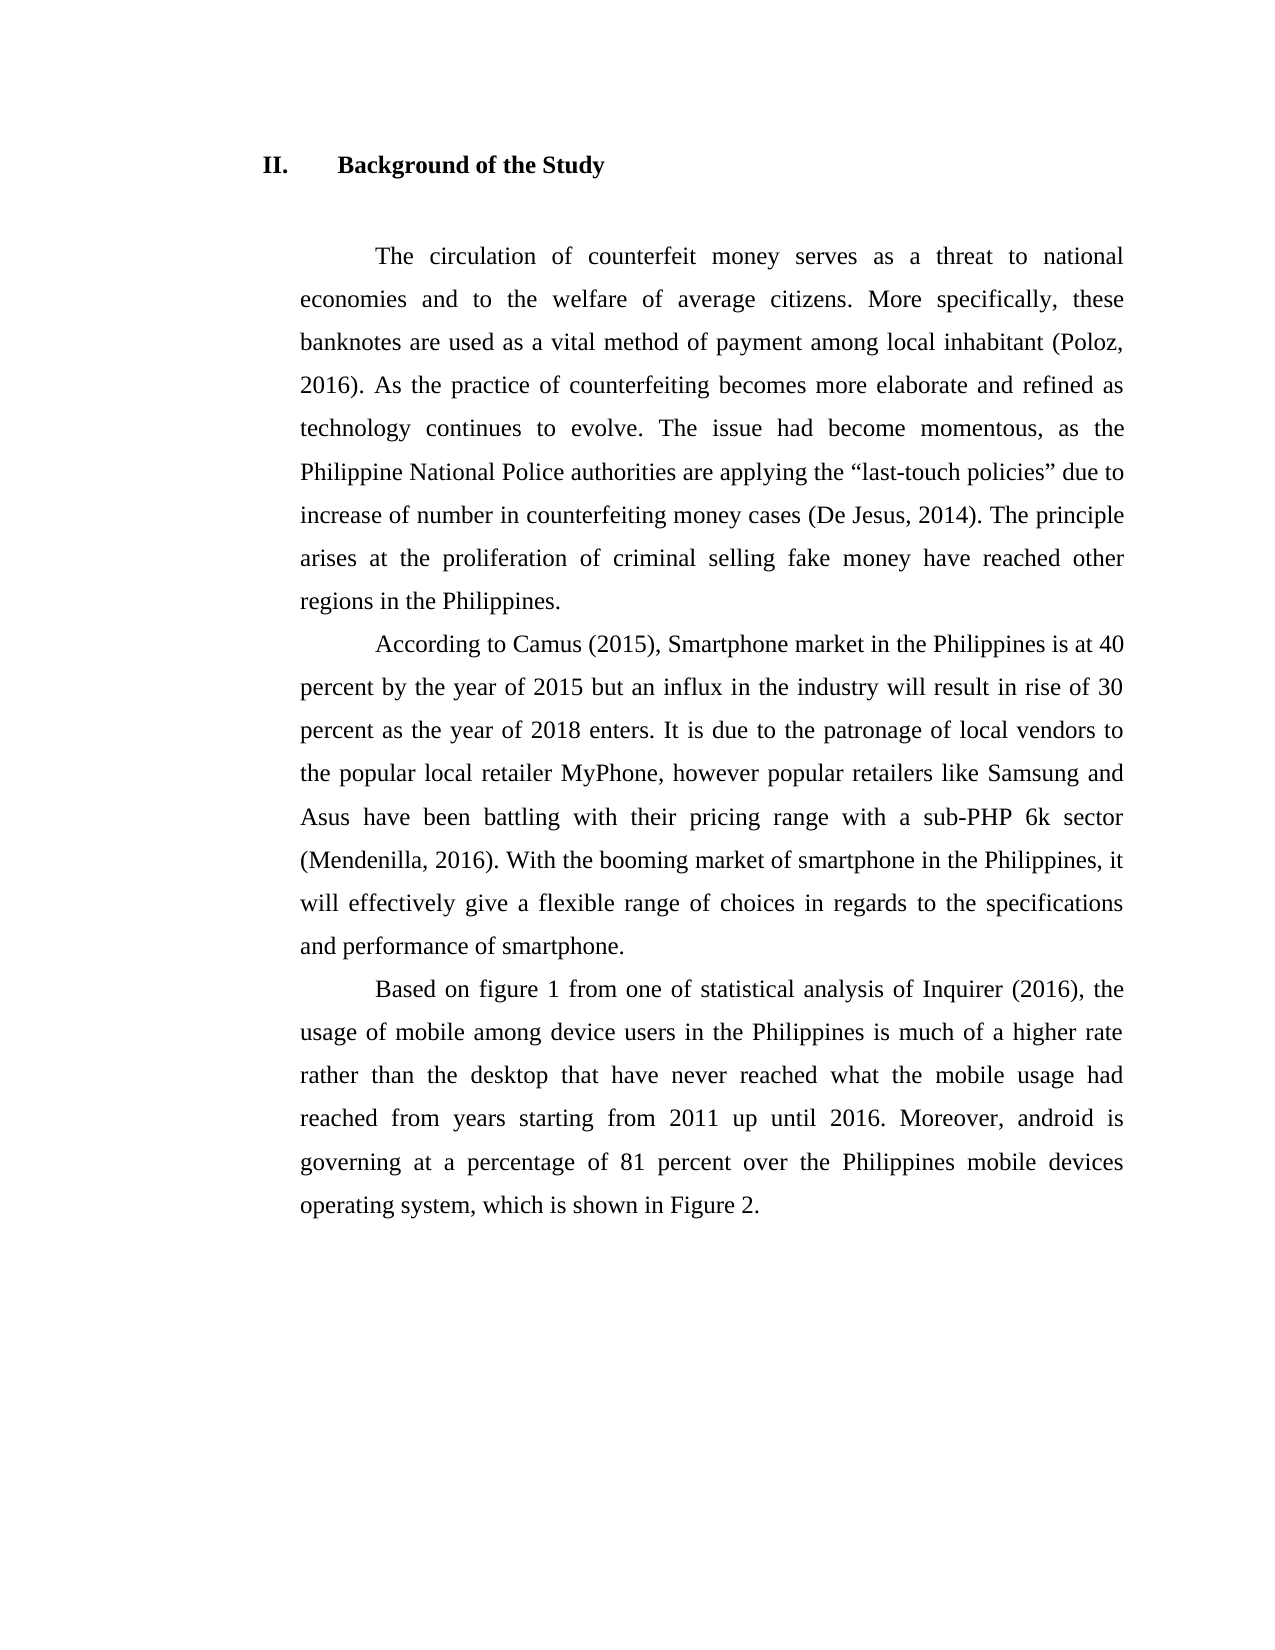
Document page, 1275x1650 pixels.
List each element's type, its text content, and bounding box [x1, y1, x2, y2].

text According to Camus (2015), Smartphone market in the Philippines is at 40 percent by the year of 2015 but an influx in the industry will result in rise of 30 percent as the year of 2018 enters. It is due to the patronage of local vendors to the popular local retailer MyPhone, however popular retailers like Samsung and Asus have been battling with their pricing range with a sub-PHP 6k sector (Mendenilla, 2016). With the booming market of smartphone in the Philippines, it will effectively give a flexible range of choices in regards to the specifications and performance of smartphone. [300, 629, 1125, 960]
text The circulation of counterfeit money serves as a threat to national economies and to the welfare of average citizens. More specifically, these banknotes are used as a vital method of payment among local inhabitant (Poloz, 2016). As the practice of counterfeiting becomes more elaborate and refined as technology continues to evolve. The issue had become momentous, as the Philippine National Police authorities are applying the “last-touch policies” due to increase of number in counterfeiting money cases (De Jesus, 2014). The principle arises at the proliferation of criminal selling fake money have reached other regions in the Philippines. [300, 241, 1125, 615]
text Based on figure 1 from one of statistical analysis of Inquirer (2016), the usage of mobile among device users in the Philippines is much of a higher rate rather than the desktop that have never reached what the mobile usage had reached from years starting from 2011 up until 2016. Moreover, android is governing at a percentage of 81 percent over the Philippines mobile devices operating system, which is shown in Figure 2. [300, 974, 1125, 1218]
subtitle Background of the Study [262, 150, 1125, 179]
